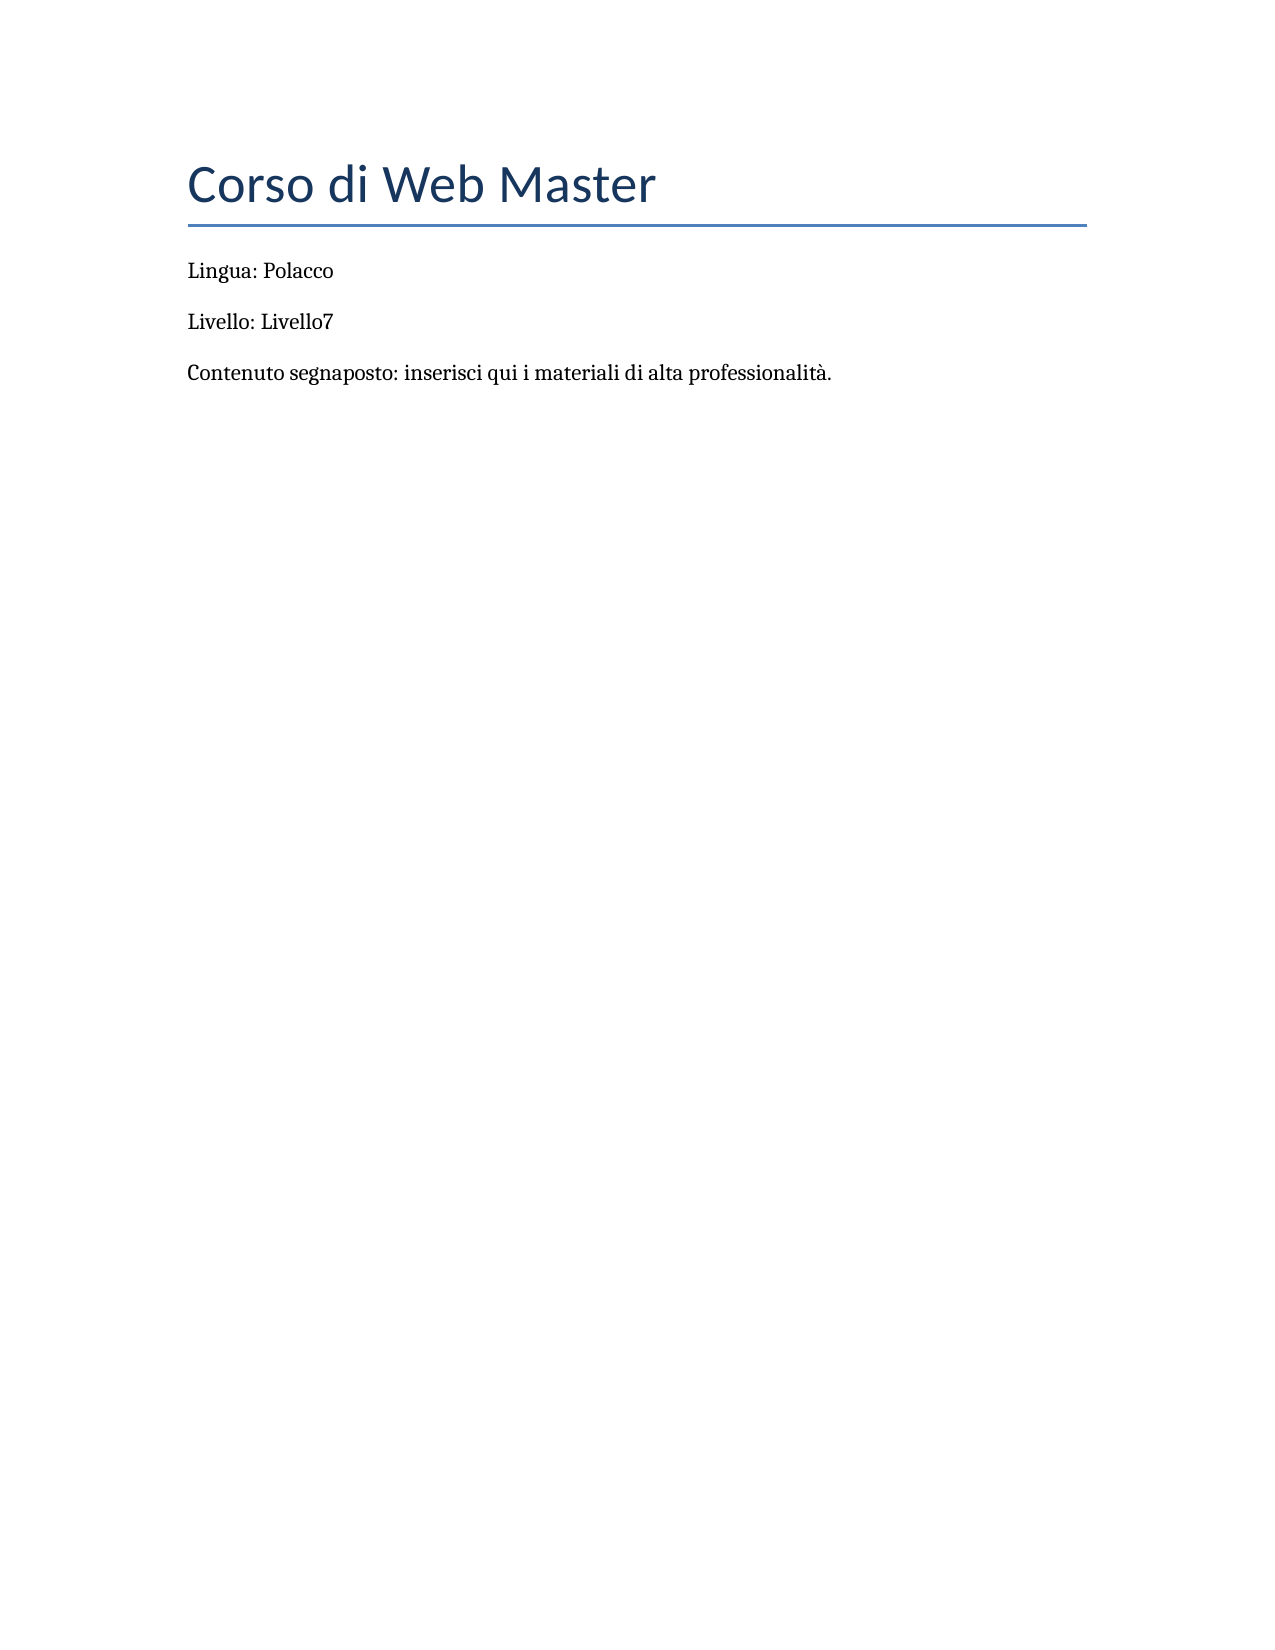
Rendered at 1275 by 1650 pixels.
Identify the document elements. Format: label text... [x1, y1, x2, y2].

text Contenuto segnaposto: inserisci qui i materiali di alta professionalità. [187, 360, 1087, 386]
text Lingua: Polacco [187, 258, 1087, 284]
title Corso di Web Master [187, 150, 1087, 227]
text Livello: Livello7 [187, 309, 1087, 335]
